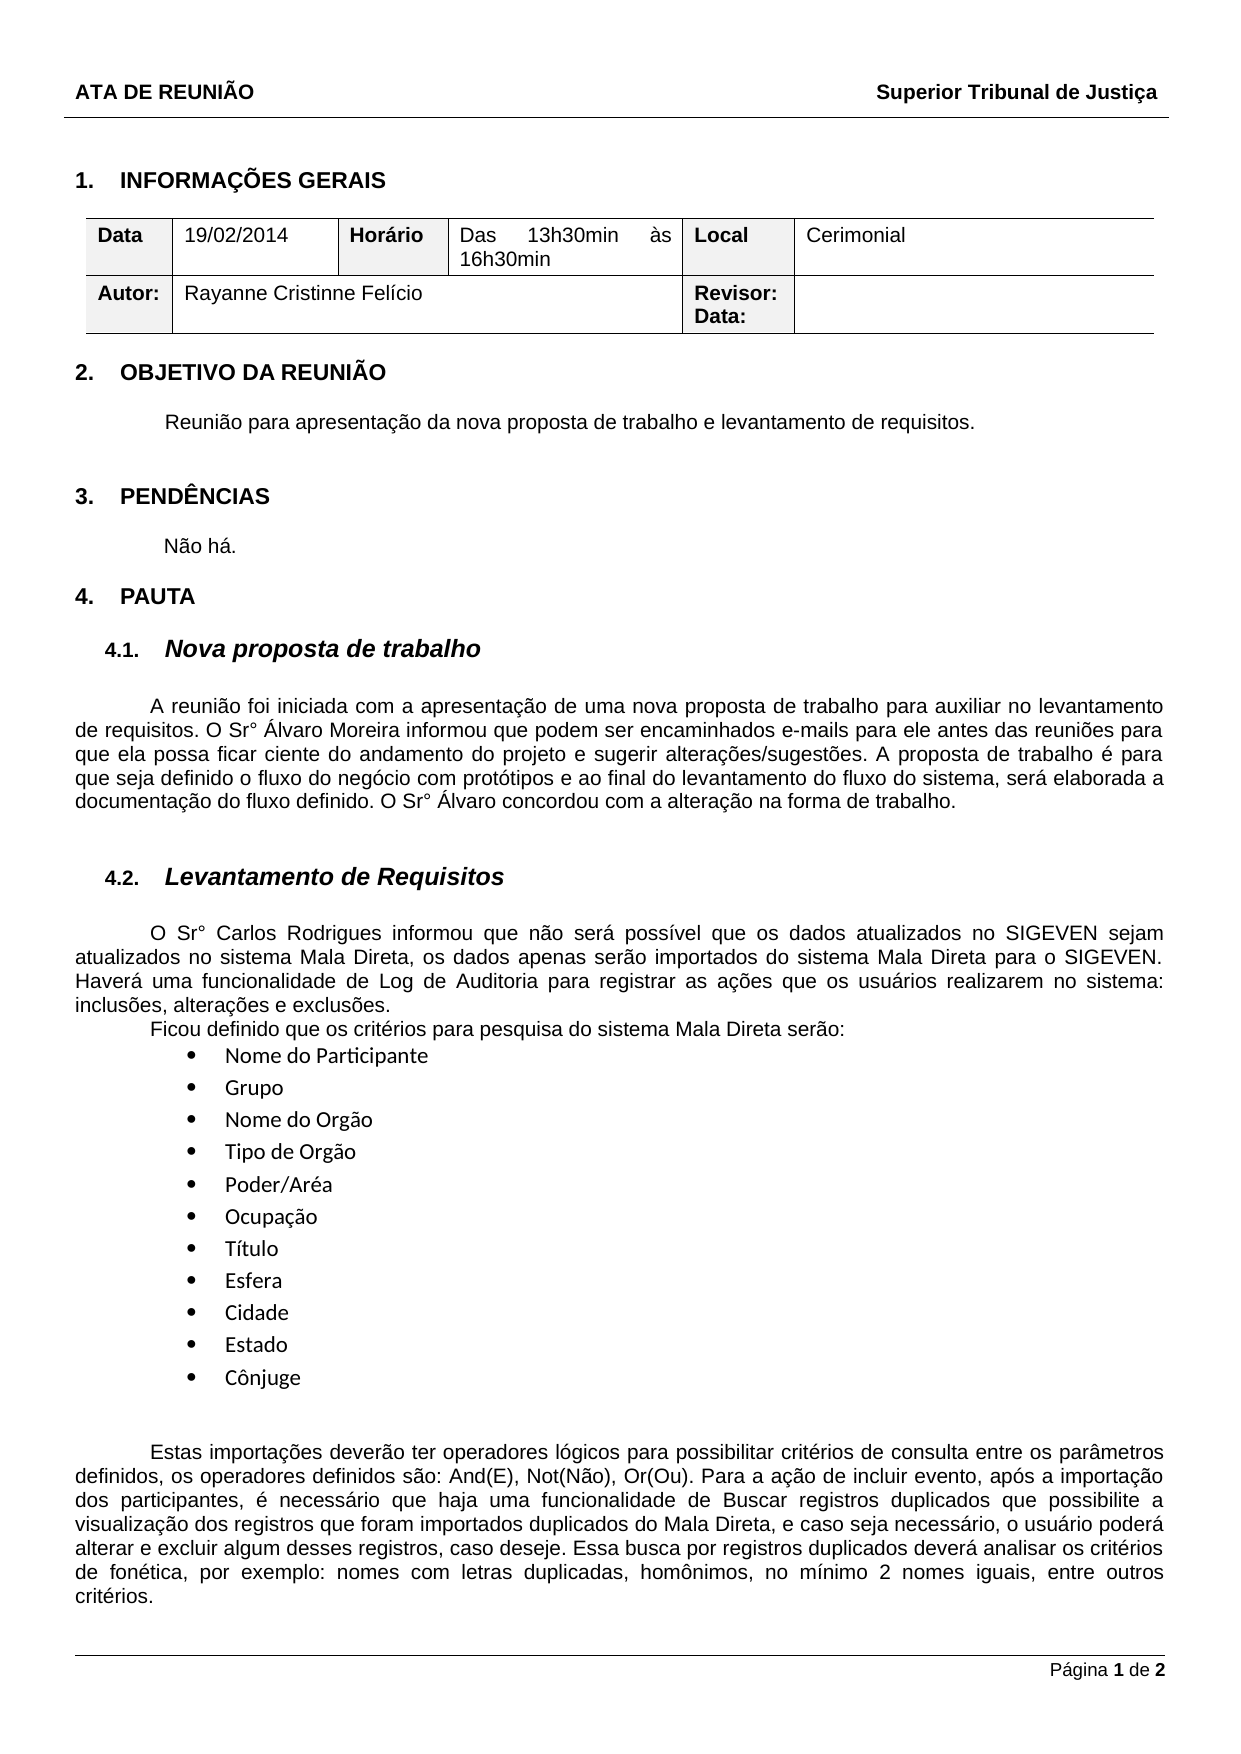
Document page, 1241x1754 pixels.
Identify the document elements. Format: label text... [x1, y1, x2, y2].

list Cidade [187, 1298, 1165, 1326]
table_header Local [683, 219, 794, 275]
table_cell Rayanne Cristinne Felício [173, 276, 682, 332]
text O Sr° Carlos Rodrigues informou que não será possível que os dados atualizados no SIGEVEN sejam atualizados no sistema Mala Direta, os dados apenas serão importados do sistema Mala Direta para o SIGEVEN. Haverá uma funcionalidade de Log de Auditoria para registrar as ações que os usuários realizarem no sistema: inclusões, alterações e exclusões. [75, 921, 1165, 1017]
table_header Cerimonial [795, 219, 1154, 275]
text Ficou definido que os critérios para pesquisa do sistema Mala Direta serão: [75, 1017, 1165, 1041]
table_header Horário [339, 219, 448, 275]
subtitle OBJETIVO DA REUNIÃO [75, 358, 1168, 385]
table_header Das 13h30min às 16h30min [449, 219, 682, 275]
list Nome do Orgão [187, 1105, 1165, 1133]
subtitle INFORMAÇÕES GERAIS [75, 167, 1168, 193]
list Cônjuge [187, 1363, 1165, 1391]
text Estas importações deverão ter operadores lógicos para possibilitar critérios de consulta entre os parâmetros definidos, os operadores definidos são: And(E), Not(Não), Or(Ou). Para a ação de incluir evento, após a importação dos participantes, é necessário que haja uma funcionalidade de Buscar registros duplicados que possibilite a visualização dos registros que foram importados duplicados do Mala Direta, e caso seja necessário, o usuário poderá alterar e excluir algum desses registros, caso deseje. Essa busca por registros duplicados deverá analisar os critérios de fonética, por exemplo: nomes com letras duplicadas, homônimos, no mínimo 2 nomes iguais, entre outros critérios. [75, 1440, 1165, 1607]
text Não há. [164, 534, 1165, 558]
list Ocupação [187, 1202, 1165, 1230]
table_header Data [86, 219, 172, 275]
table_cell [795, 276, 1154, 332]
list Esfera [187, 1266, 1165, 1294]
subtitle PENDÊNCIAS [75, 483, 1168, 509]
subtitle Levantamento de Requisitos [104, 862, 1165, 891]
subtitle Nova proposta de trabalho [104, 634, 1165, 663]
list Grupo [187, 1073, 1165, 1101]
table_header 19/02/2014 [173, 219, 338, 275]
list Nome do Participante [187, 1041, 1165, 1069]
subtitle PAUTA [75, 583, 1168, 609]
list Tipo de Orgão [187, 1137, 1165, 1166]
list Poder/Aréa [187, 1170, 1165, 1198]
text A reunião foi iniciada com a apresentação de uma nova proposta de trabalho para auxiliar no levantamento de requisitos. O Sr° Álvaro Moreira informou que podem ser encaminhados e-mails para ele antes das reuniões para que ela possa ficar ciente do andamento do projeto e sugerir alterações/sugestões. A proposta de trabalho é para que seja definido o fluxo do negócio com protótipos e ao final do levantamento do fluxo do sistema, será elaborada a documentação do fluxo definido. O Sr° Álvaro concordou com a alteração na forma de trabalho. [75, 693, 1165, 813]
table_cell Autor: [86, 276, 172, 332]
table_cell Revisor:Data: [683, 276, 794, 332]
list Título [187, 1234, 1165, 1262]
text Reunião para apresentação da nova proposta de trabalho e levantamento de requisitos. [164, 410, 1165, 434]
list Estado [187, 1331, 1165, 1359]
